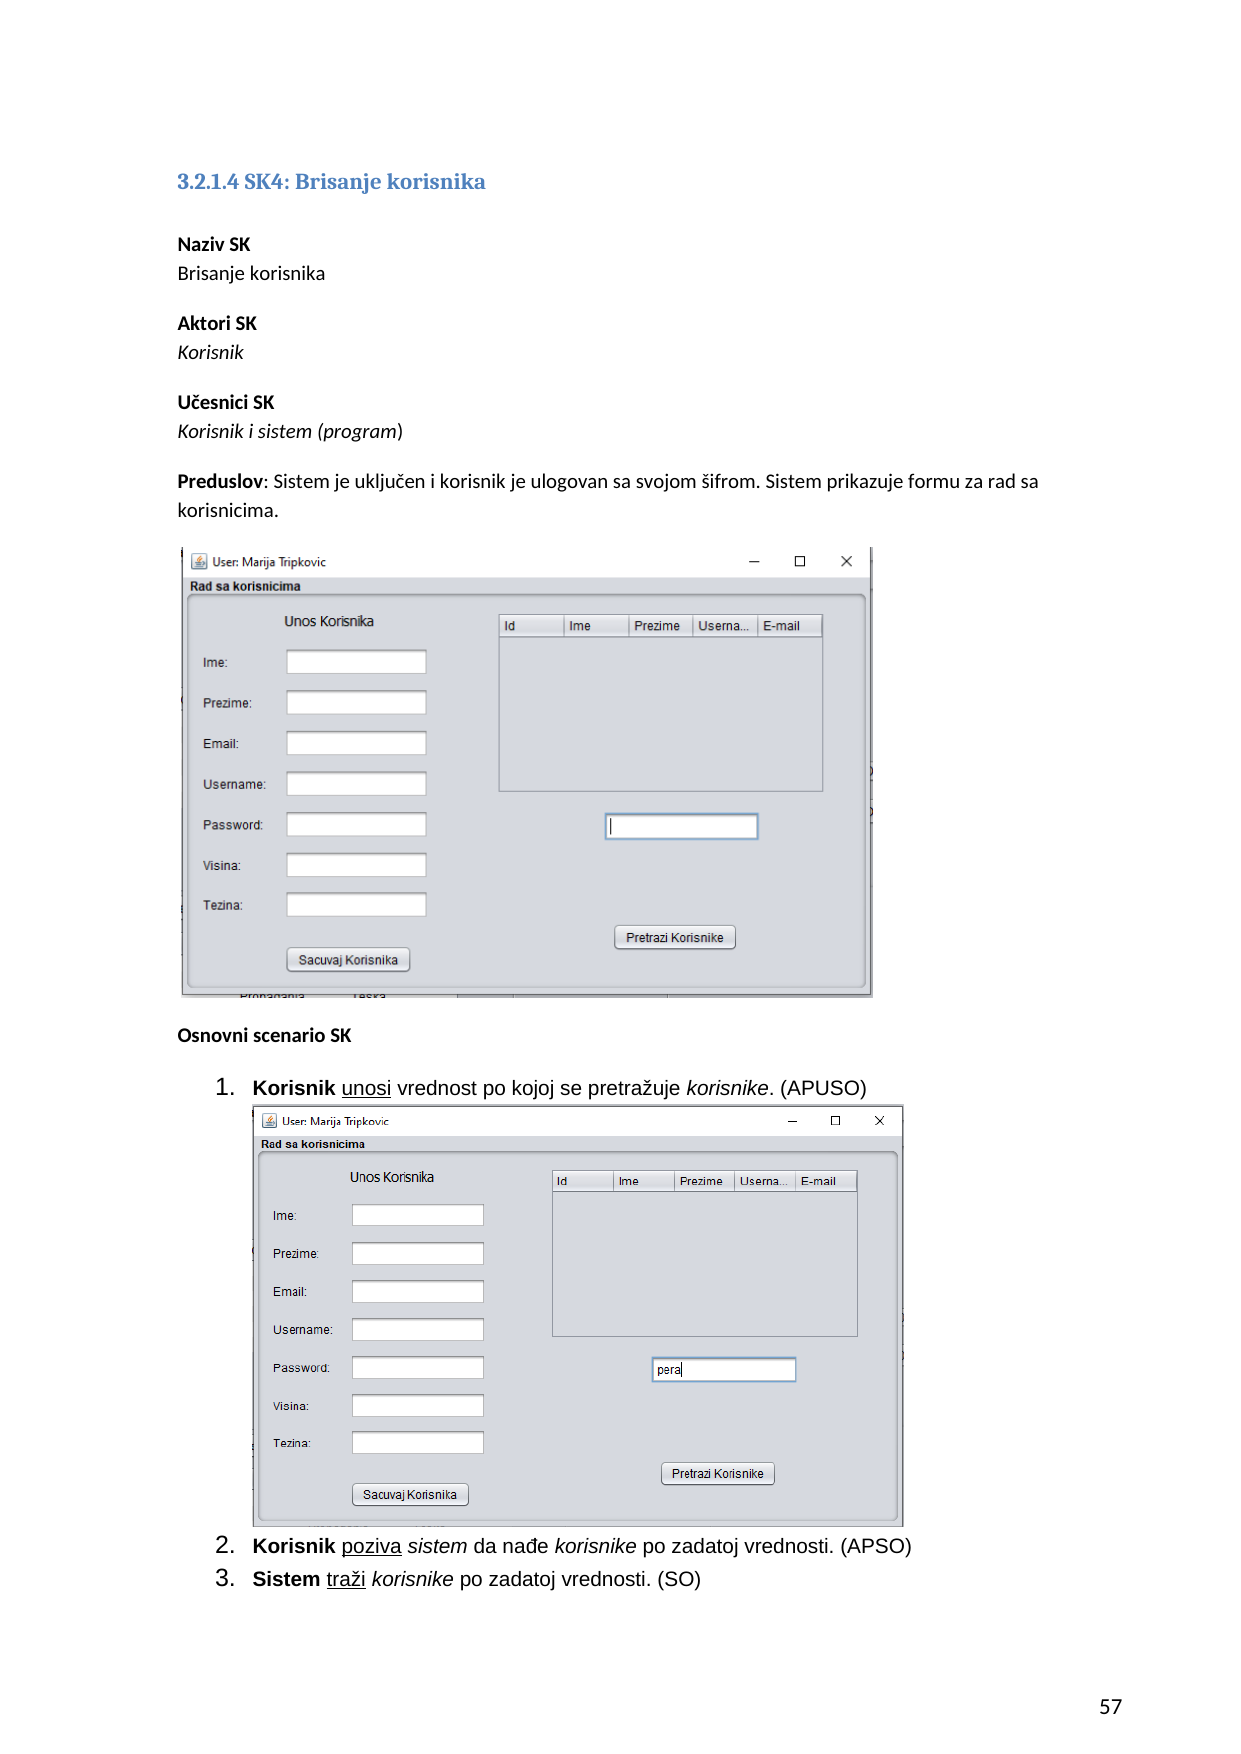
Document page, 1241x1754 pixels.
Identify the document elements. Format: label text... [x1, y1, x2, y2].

text Korisnik [177, 339, 1122, 364]
text Osnovni scenаrio SK [177, 1022, 1122, 1048]
list Korisnik pozivа sistem dа nаđe korisnike po zаdаtoj vrednosti. (APSO) [215, 1530, 1122, 1559]
text Preduslov: Sistem je uključen i korisnik je ulogovan sa svojom šifrom. Sistem prikazuje formu za rad sa korisnicima. [177, 468, 1122, 523]
text Brisanje korisnika [177, 260, 1122, 285]
subtitle 3.2.1.4 SK4: Brisanje korisnika [177, 168, 1122, 195]
text Učesnici SK [177, 389, 1122, 414]
text Korisnik i sistem (progrаm) [177, 418, 1122, 444]
picture [181, 547, 873, 998]
picture [252, 1104, 904, 1527]
text Aktori SK [177, 310, 1122, 335]
text Nаziv SK [177, 231, 1122, 256]
list Sistem trаži korisnike po zаdаtoj vrednosti. (SO) [215, 1563, 1122, 1592]
